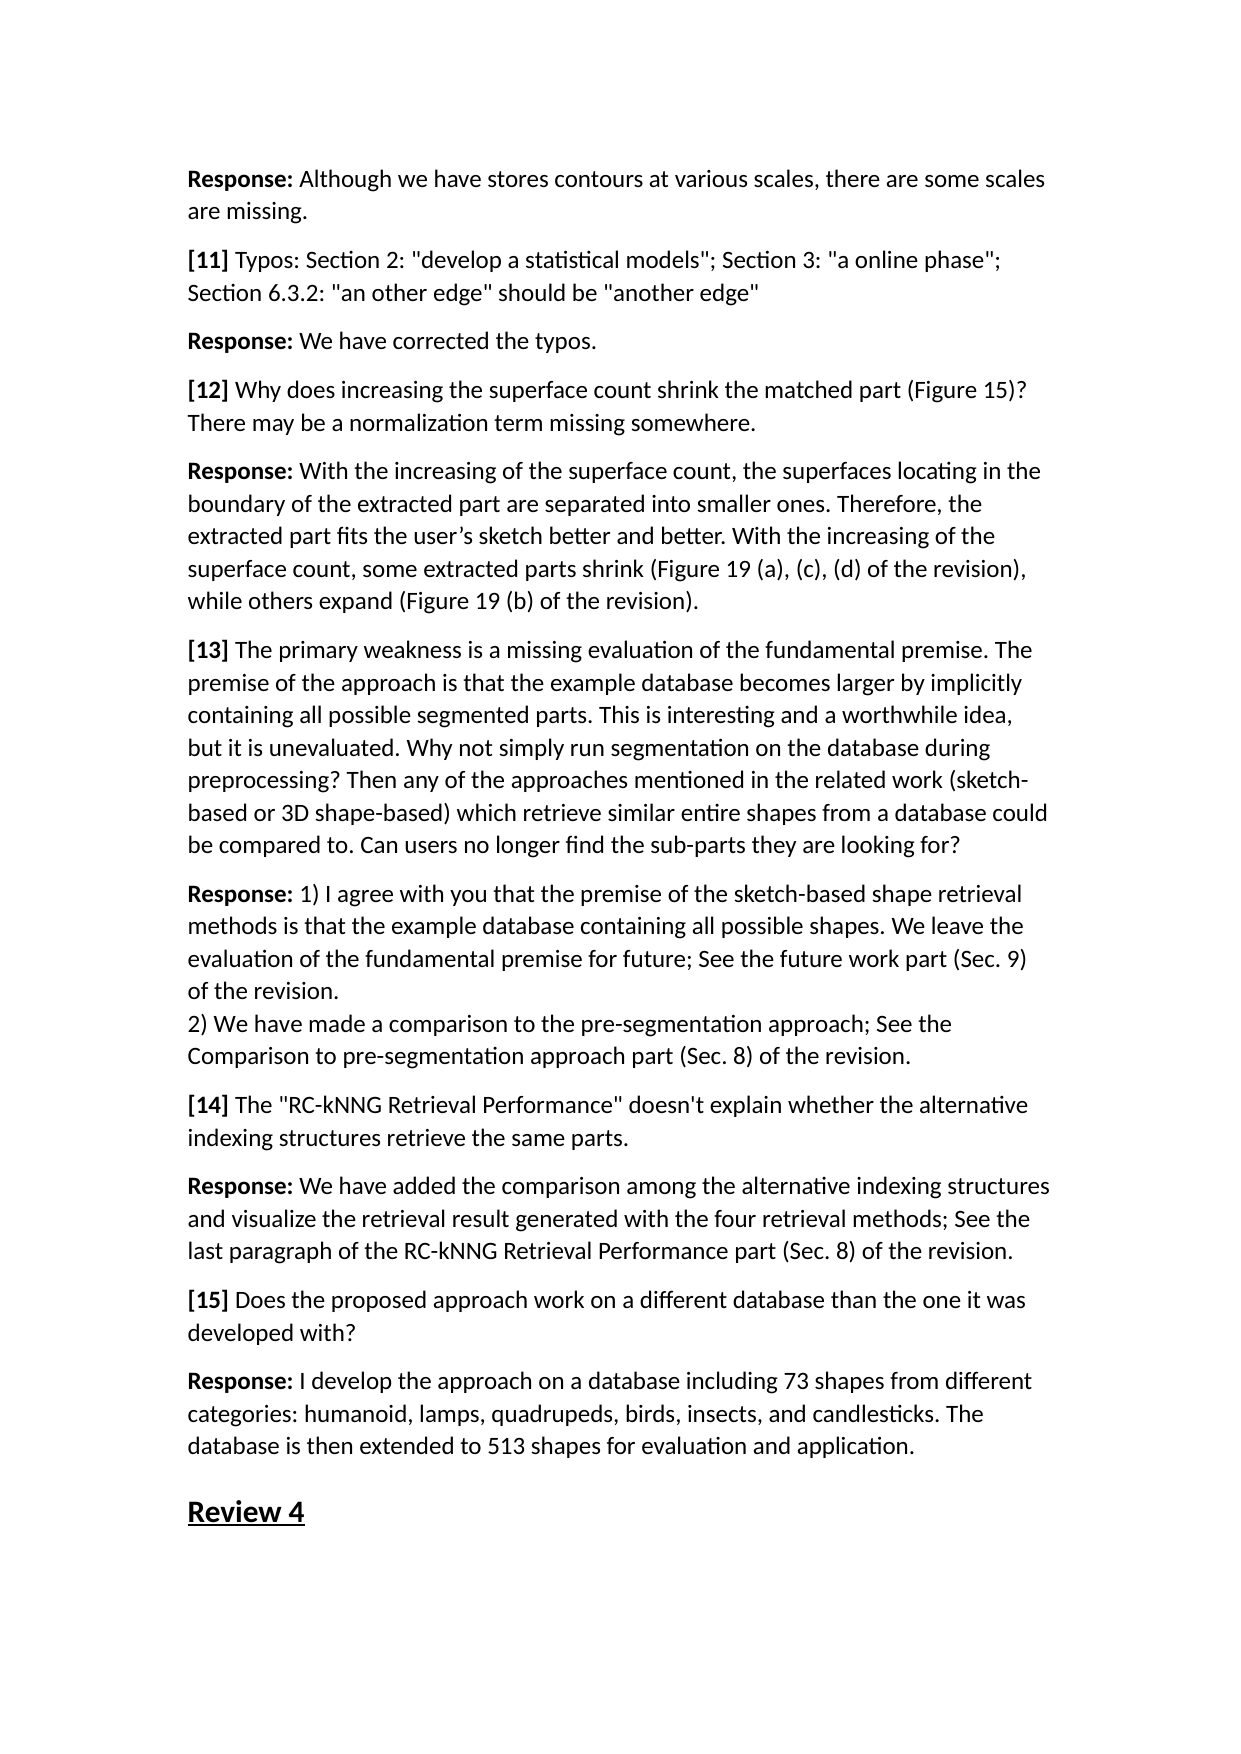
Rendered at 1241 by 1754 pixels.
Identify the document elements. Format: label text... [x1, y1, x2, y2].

text [11] Typos: Section 2: "develop a statistical models"; Section 3: "a online phase"; Section 6.3.2: "an other edge" should be "another edge" [187, 243, 1053, 308]
text [13] The primary weakness is a missing evaluation of the fundamental premise. The premise of the approach is that the example database becomes larger by implicitly containing all possible segmented parts. This is interesting and a worthwhile idea, but it is unevaluated. Why not simply run segmentation on the database during preprocessing? Then any of the approaches mentioned in the related work (sketch-based or 3D shape-based) which retrieve similar entire shapes from a database could be compared to. Can users no longer find the sub-parts they are looking for? [187, 633, 1053, 861]
text Response: We have corrected the typos. [187, 324, 1053, 357]
text Response: I develop the approach on a database including 73 shapes from different categories: humanoid, lamps, quadrupeds, birds, insects, and candlesticks. The database is then extended to 513 shapes for evaluation and application. [187, 1364, 1053, 1462]
text Response: We have added the comparison among the alternative indexing structures and visualize the retrieval result generated with the four retrieval methods; See the last paragraph of the RC-kNNG Retrieval Performance part (Sec. 8) of the revision. [187, 1169, 1053, 1267]
text 2) We have made a comparison to the pre-segmentation approach; See the Comparison to pre-segmentation approach part (Sec. 8) of the revision. [187, 1007, 1053, 1072]
text Response: With the increasing of the superface count, the superfaces locating in the boundary of the extracted part are separated into smaller ones. Therefore, the extracted part fits the user’s sketch better and better. With the increasing of the superface count, some extracted parts shrink (Figure 19 (a), (c), (d) of the revision), while others expand (Figure 19 (b) of the revision). [187, 454, 1053, 617]
text [15] Does the proposed approach work on a different database than the one it was developed with? [187, 1283, 1053, 1348]
text [12] Why does increasing the superface count shrink the matched part (Figure 15)? There may be a normalization term missing somewhere. [187, 373, 1053, 438]
text Response: 1) I agree with you that the premise of the sketch-based shape retrieval methods is that the example database containing all possible shapes. We leave the evaluation of the fundamental premise for future; See the future work part (Sec. 9) of the revision. [187, 877, 1053, 1007]
text [14] The "RC-kNNG Retrieval Performance" doesn't explain whether the alternative indexing structures retrieve the same parts. [187, 1088, 1053, 1153]
text Review 4 [187, 1478, 1053, 1543]
text Response: Although we have stores contours at various scales, there are some scales are missing. [187, 162, 1053, 227]
